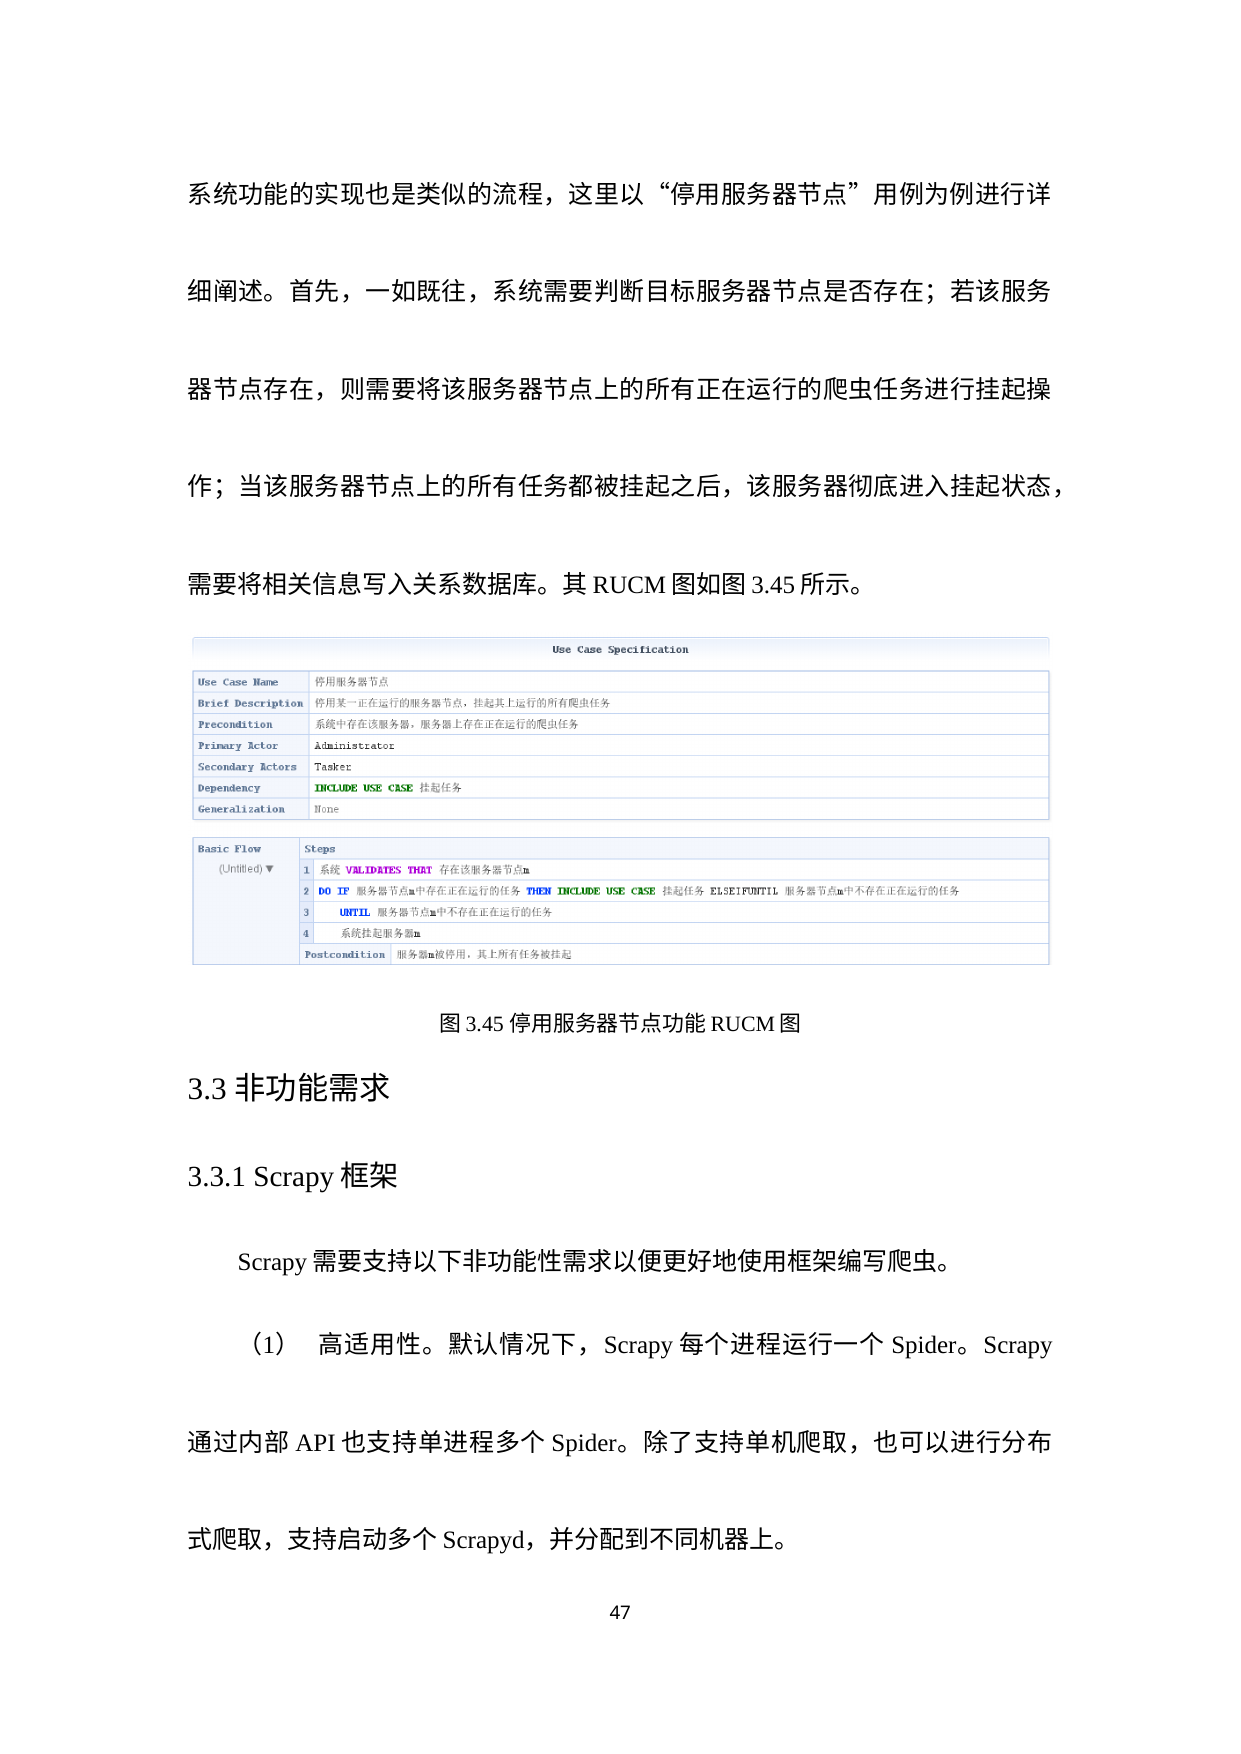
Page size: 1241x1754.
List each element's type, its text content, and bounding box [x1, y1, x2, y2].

picture [187, 632, 1053, 965]
text 3.3 非功能需求 [187, 1054, 1053, 1119]
text Scrapy需要支持以下非功能性需求以便更好地使用框架编写爬虫。 [187, 1227, 1053, 1292]
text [187, 160, 1053, 615]
text 3.3.1 Scrapy框架 [187, 1141, 1053, 1206]
text 图3.45 停用服务器节点功能RUCM图 [187, 1005, 1053, 1038]
list 高适用性。默认情况下，Scrapy每个进程运行一个Spider。Scrapy通过内部API也支持单进程多个Spider。除了支持单机爬取，也可以进行分布式爬取，支持启动多个Scrapyd，并分配到不同机器上。 [187, 1311, 1053, 1571]
